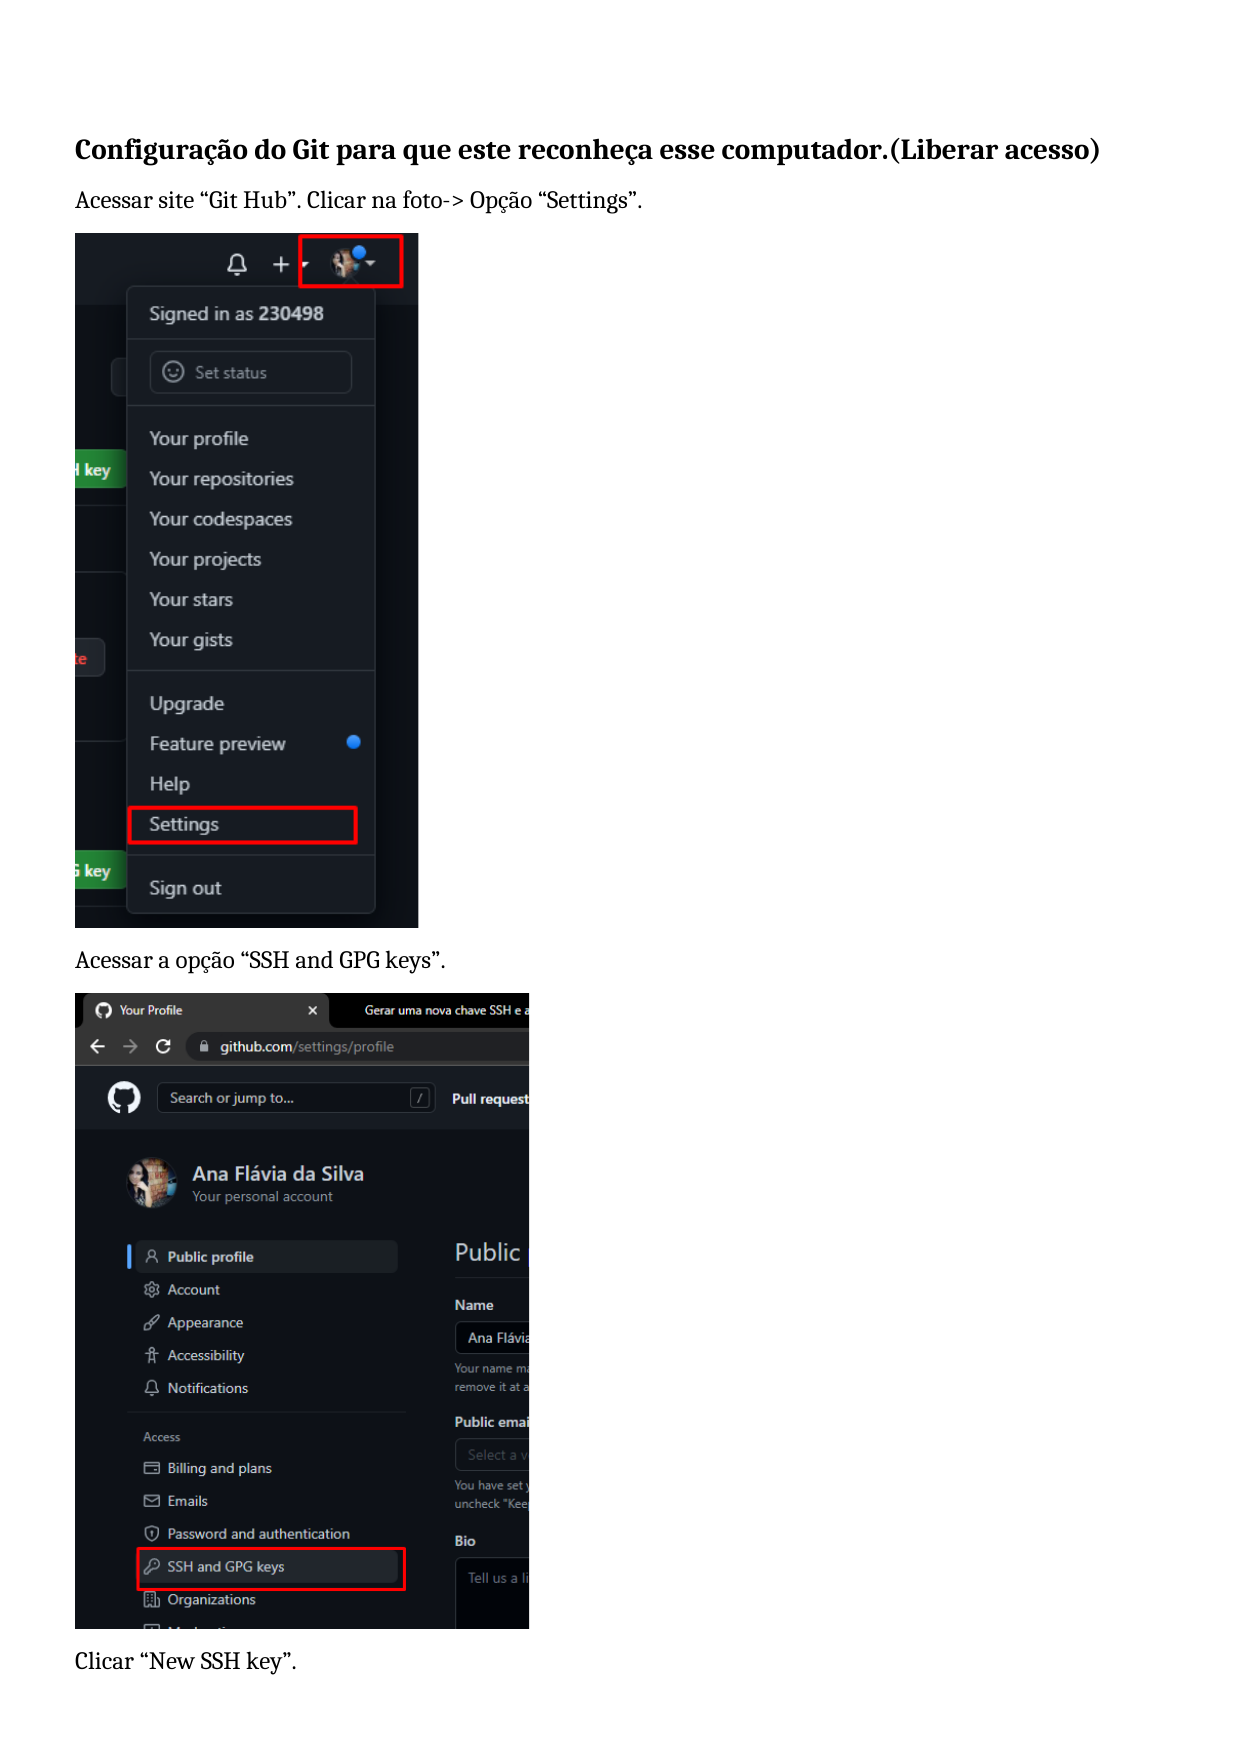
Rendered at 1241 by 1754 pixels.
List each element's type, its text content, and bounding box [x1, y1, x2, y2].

picture [75, 993, 530, 1629]
picture [75, 233, 419, 928]
text Acessar a opção “SSH and GPG keys”. [75, 946, 1165, 975]
text Clicar “New SSH key”. [75, 1647, 1165, 1676]
text Configuração do Git para que este reconheça esse computador.(Liberar acesso) [75, 133, 1165, 167]
text Acessar site “Git Hub”. Clicar na foto-> Opção “Settings”. [75, 186, 1165, 214]
